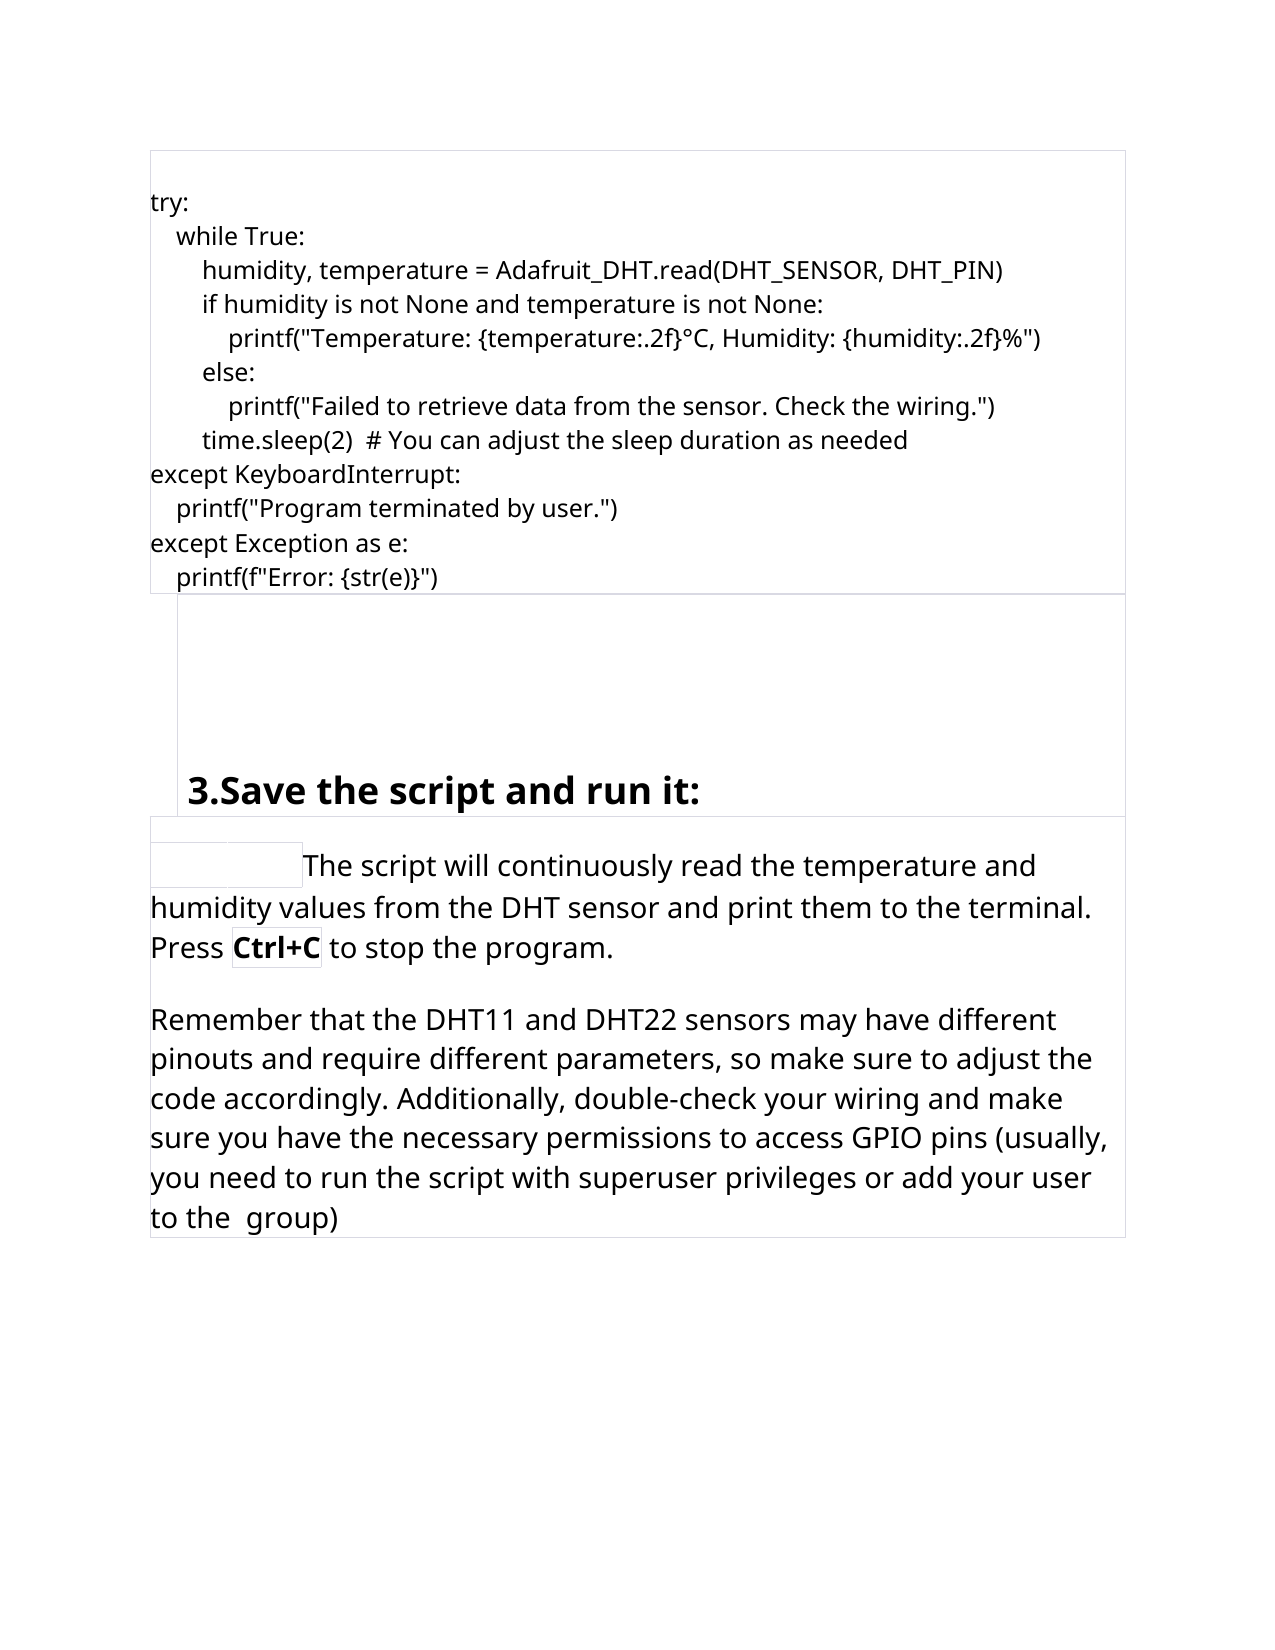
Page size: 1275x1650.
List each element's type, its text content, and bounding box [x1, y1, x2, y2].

text printf("Program terminated by user.") [151, 491, 1125, 525]
text except KeyboardInterrupt: [151, 457, 1125, 491]
text while True: [151, 219, 1125, 253]
text python tempThe script will continuously read the temperature and humidity values from the DHT sensor and print them to the terminal. Press Ctrl+C to stop the program. [151, 842, 1125, 967]
text printf("Failed to retrieve data from the sensor. Check the wiring.") [151, 389, 1125, 423]
text if humidity is not None and temperature is not None: [151, 287, 1125, 321]
text Remember that the DHT11 and DHT22 sensors may have different pinouts and require different parameters, so make sure to adjust the code accordingly. Additionally, double-check your wiring and make sure you have the necessary permissions to access GPIO pins (usually, you need to run the script with superuser privileges or add your user to the group) [151, 998, 1125, 1237]
text printf("Temperature: {temperature:.2f}°C, Humidity: {humidity:.2f}%") [151, 321, 1125, 355]
text else: [151, 355, 1125, 389]
text 3.Save the script and run it: [178, 764, 1125, 816]
text humidity, temperature = Adafruit_DHT.read(DHT_SENSOR, DHT_PIN) [151, 253, 1125, 287]
text printf(f"Error: {str(e)}") [151, 559, 1125, 593]
text time.sleep(2) # You can adjust the sleep duration as needed [151, 423, 1125, 457]
text except Exception as e: [151, 525, 1125, 559]
text try: [151, 184, 1125, 219]
